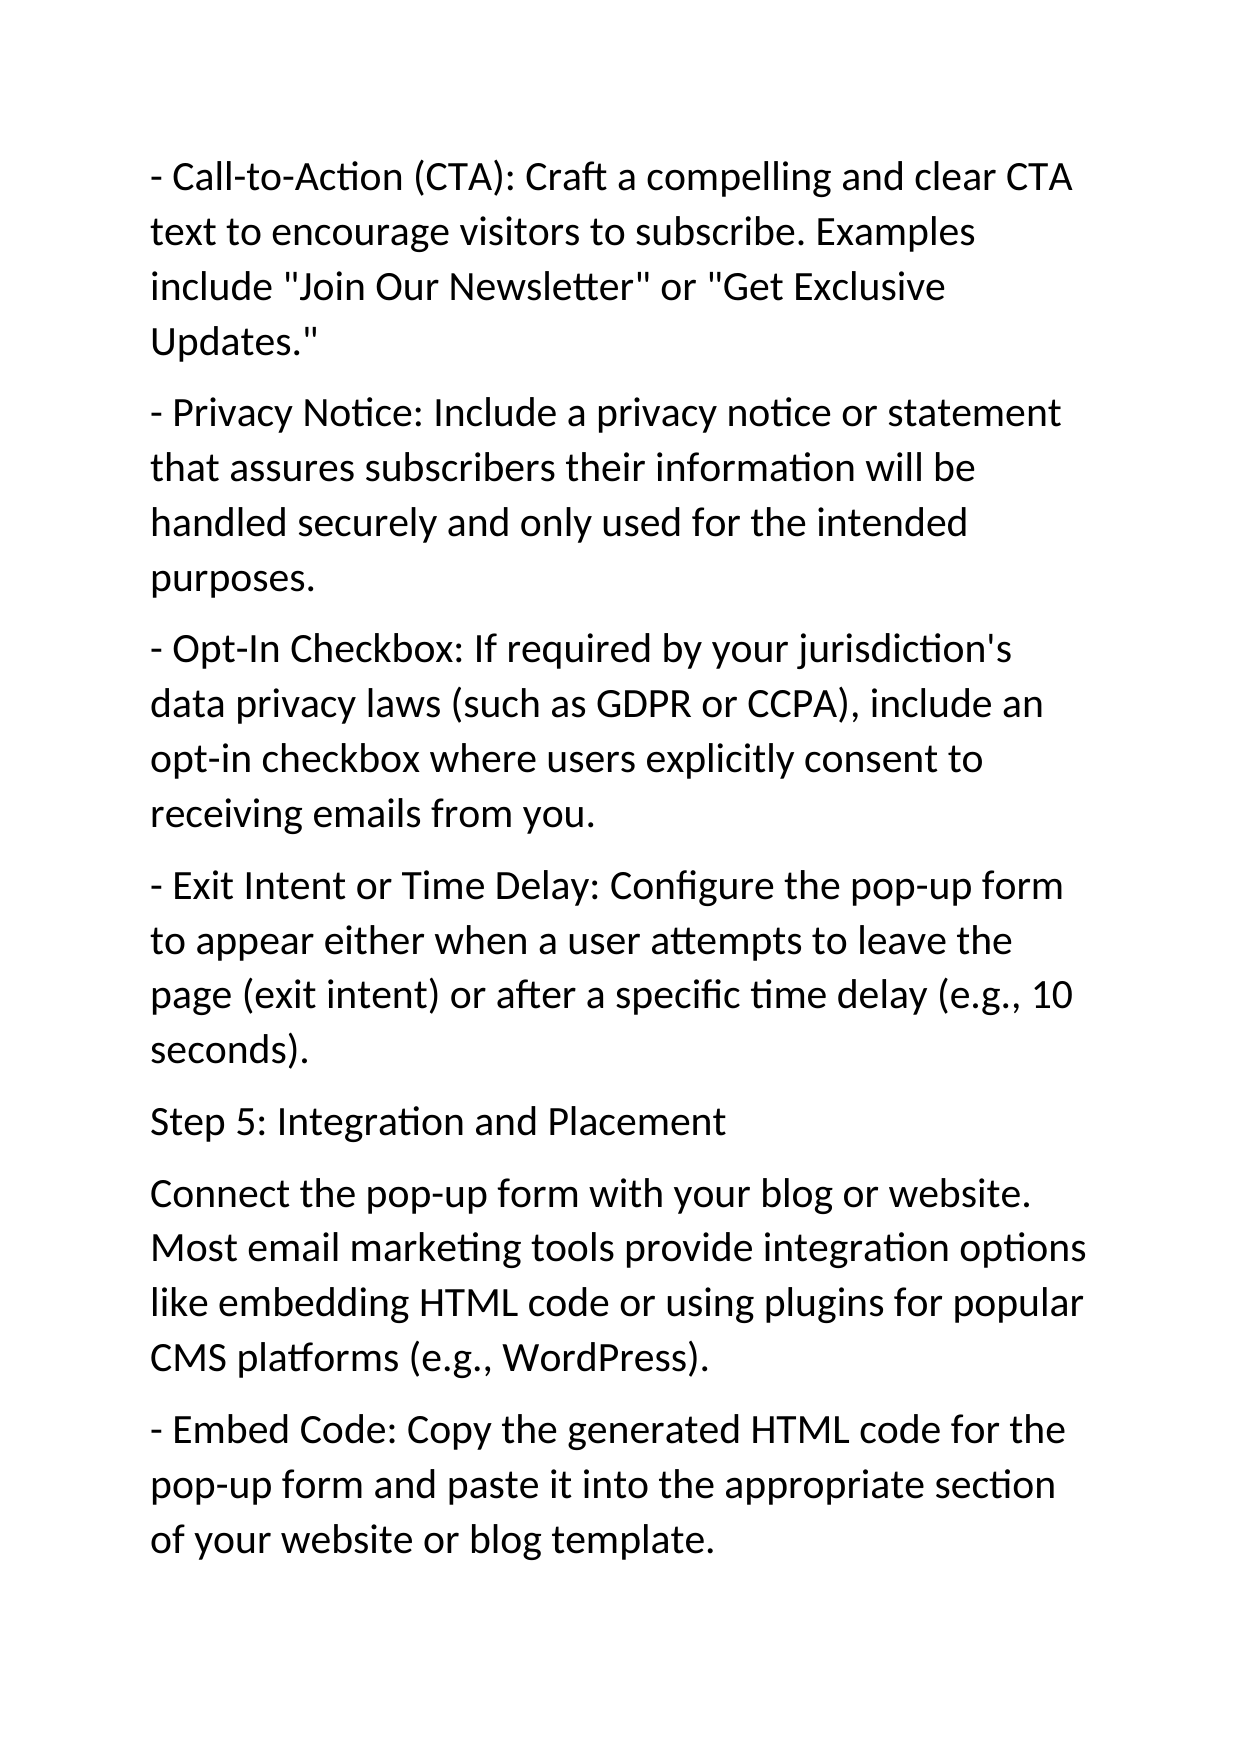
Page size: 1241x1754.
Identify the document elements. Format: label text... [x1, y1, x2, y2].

text - Privacy Notice: Include a privacy notice or statement that assures subscribers their information will be handled securely and only used for the intended purposes. [150, 386, 1090, 602]
text - Call-to-Action (CTA): Craft a compelling and clear CTA text to encourage visitors to subscribe. Examples include "Join Our Newsletter" or "Get Exclusive Updates." [150, 150, 1090, 366]
text - Embed Code: Copy the generated HTML code for the pop-up form and paste it into the appropriate section of your website or blog template. [150, 1403, 1090, 1563]
text - Exit Intent or Time Delay: Configure the pop-up form to appear either when a user attempts to leave the page (exit intent) or after a specific time delay (e.g., 10 seconds). [150, 859, 1090, 1074]
text Step 5: Integration and Placement [150, 1095, 1090, 1146]
text Connect the pop-up form with your blog or website. Most email marketing tools provide integration options like embedding HTML code or using plugins for popular CMS platforms (e.g., WordPress). [150, 1167, 1090, 1382]
text - Opt-In Checkbox: If required by your jurisdiction's data privacy laws (such as GDPR or CCPA), include an opt-in checkbox where users explicitly consent to receiving emails from you. [150, 622, 1090, 838]
